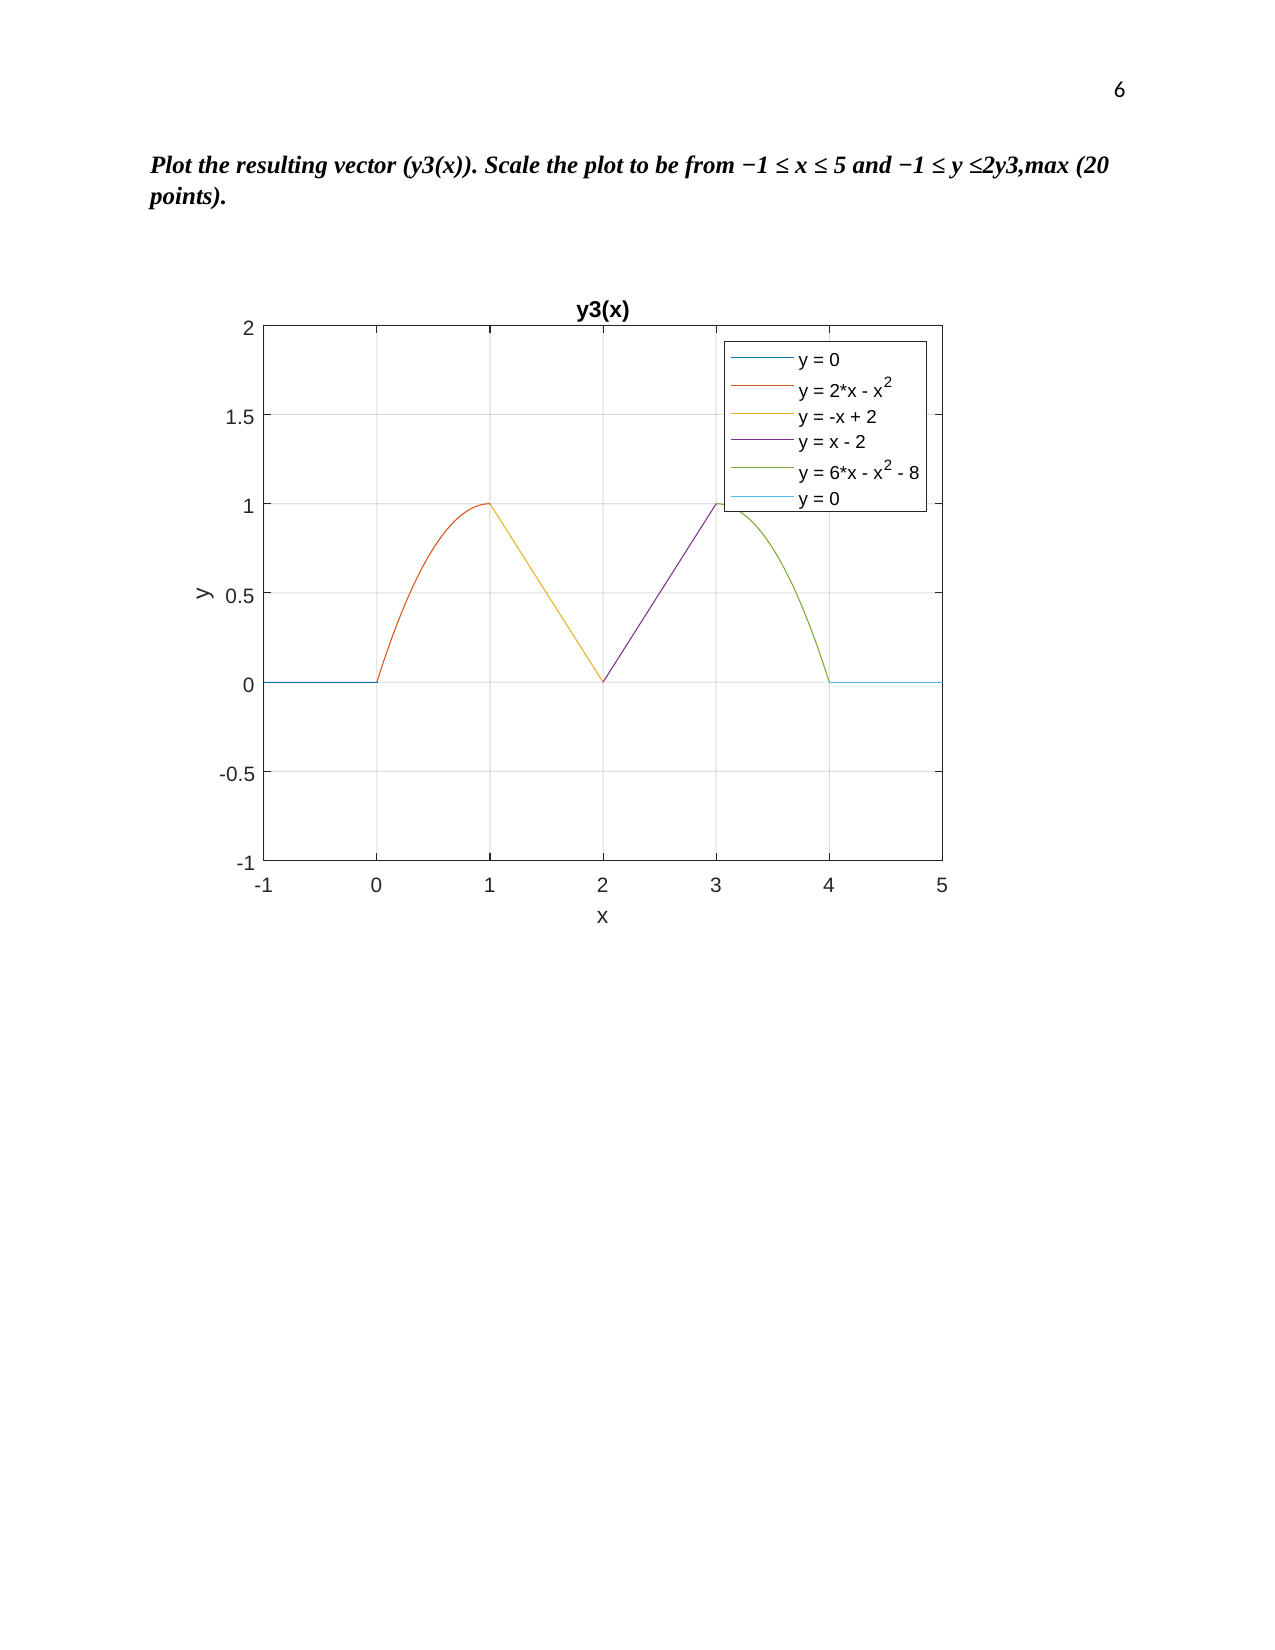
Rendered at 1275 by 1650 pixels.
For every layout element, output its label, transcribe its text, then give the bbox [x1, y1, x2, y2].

text Plot the resulting vector (y3(x)). Scale the plot to be from −1 ≤ x ≤ 5 and −1 ≤ y ≤2y3,max (20 points). [150, 150, 1125, 210]
